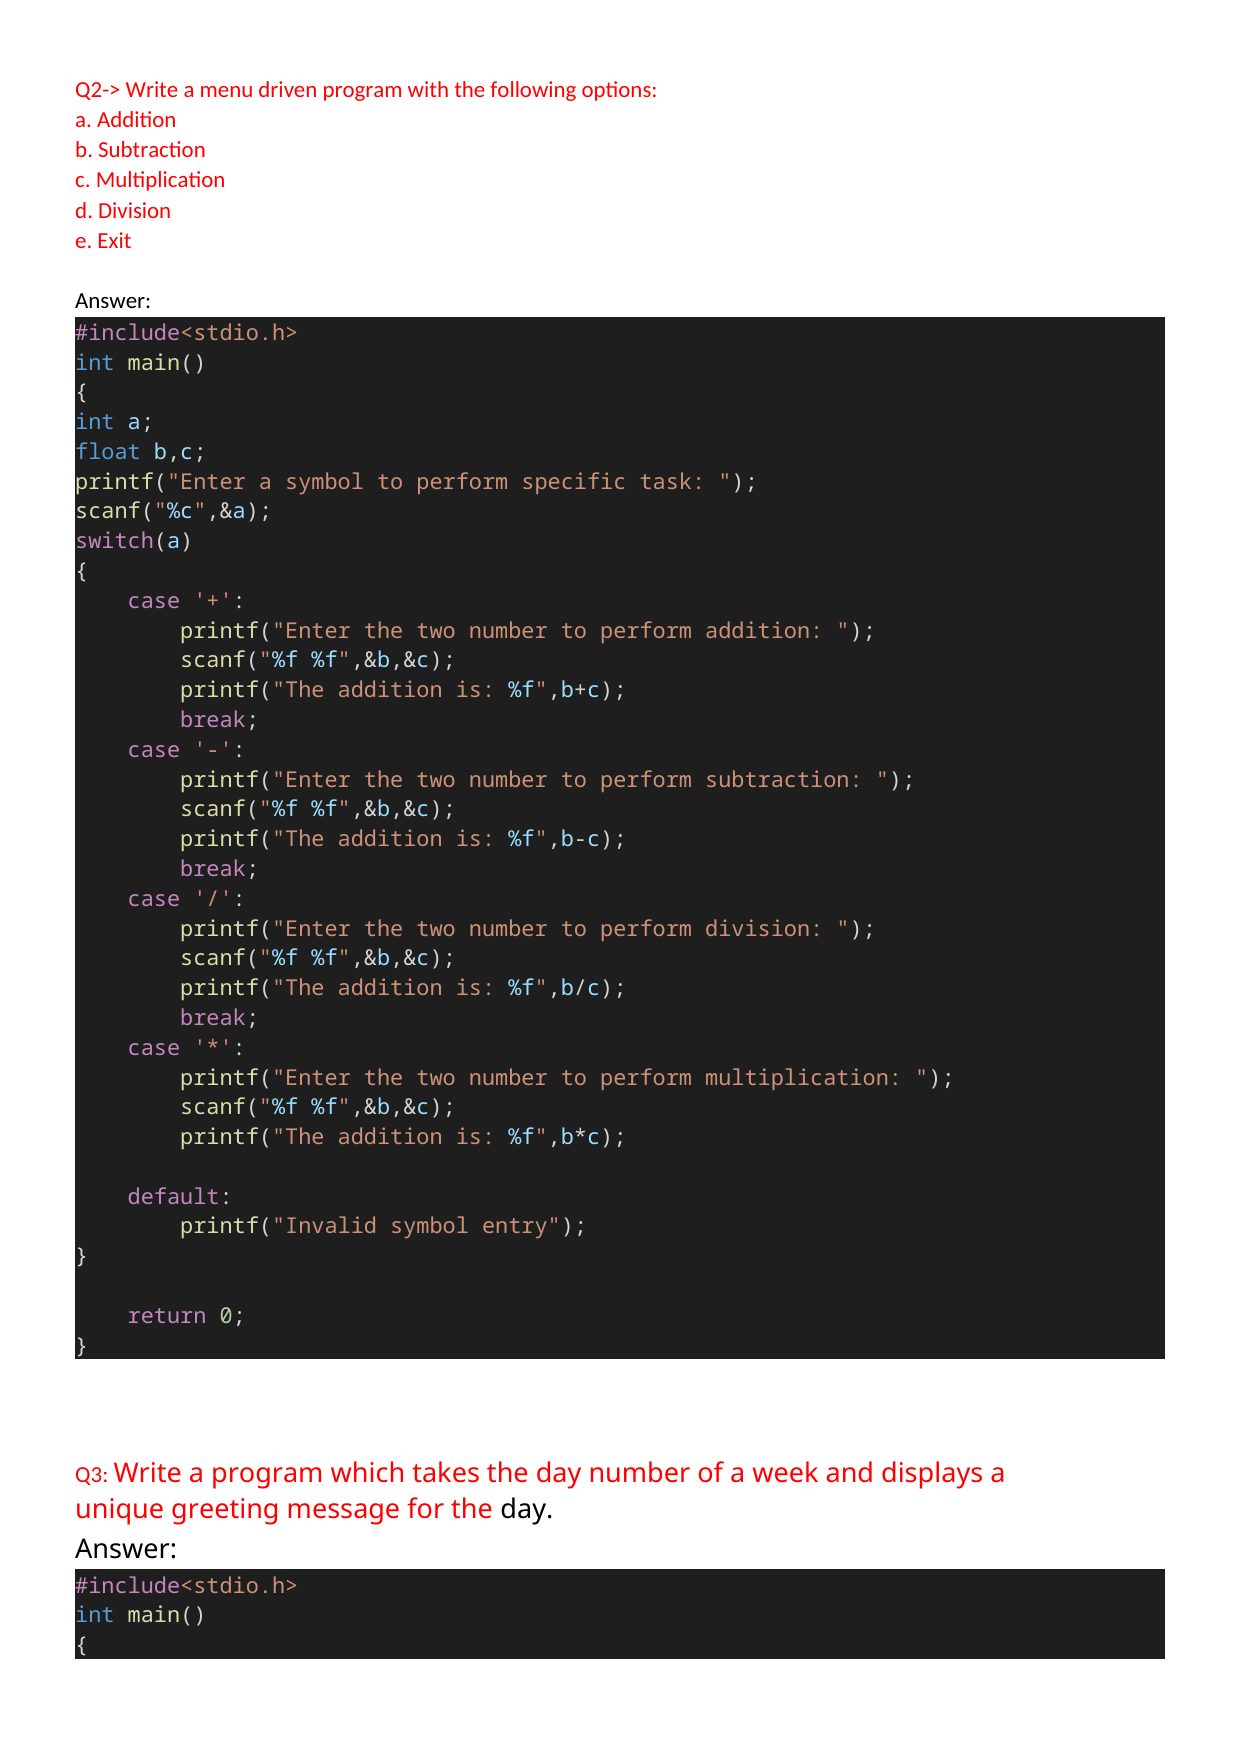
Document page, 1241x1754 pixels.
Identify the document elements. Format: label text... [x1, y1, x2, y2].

text case '/': [75, 883, 1165, 912]
text { [75, 555, 1165, 585]
text scanf("%f %f",&b,&c); [75, 1091, 1165, 1121]
text case '+': [75, 585, 1165, 614]
text int main() [75, 1599, 1165, 1629]
text #include<stdio.h> [75, 317, 1165, 346]
text return 0; [75, 1300, 1165, 1329]
text a. Addition [75, 105, 1165, 133]
text { [75, 1629, 1165, 1659]
text printf("Invalid symbol entry"); [75, 1210, 1165, 1240]
text unique greeting message for the day. [75, 1490, 1165, 1527]
text printf("The addition is: %f",b-c); [75, 823, 1165, 853]
text Answer: [75, 286, 1165, 314]
text case '-': [75, 734, 1165, 763]
text Q3: Write a program which takes the day number of a week and displays a [75, 1453, 1165, 1490]
text break; [75, 1002, 1165, 1032]
text printf("Enter the two number to perform addition: "); [75, 614, 1165, 644]
text printf("The addition is: %f",b+c); [75, 674, 1165, 704]
text printf("Enter a symbol to perform specific task: "); [75, 466, 1165, 495]
text scanf("%f %f",&b,&c); [75, 793, 1165, 823]
text scanf("%f %f",&b,&c); [75, 942, 1165, 972]
text switch(a) [75, 525, 1165, 555]
text break; [75, 853, 1165, 883]
text printf("Enter the two number to perform multiplication: "); [75, 1061, 1165, 1091]
text int a; [75, 406, 1165, 436]
text scanf("%f %f",&b,&c); [75, 644, 1165, 674]
text printf("Enter the two number to perform subtraction: "); [75, 763, 1165, 793]
text printf("The addition is: %f",b*c); [75, 1121, 1165, 1151]
text d. Division [75, 196, 1165, 224]
text Answer: [75, 1530, 1165, 1567]
text float b,c; [75, 436, 1165, 466]
text c. Multiplication [75, 166, 1165, 194]
text scanf("%c",&a); [75, 495, 1165, 525]
text b. Subtraction [75, 135, 1165, 163]
text break; [75, 704, 1165, 734]
text { [75, 376, 1165, 406]
text #include<stdio.h> [75, 1569, 1165, 1599]
text } [75, 1329, 1165, 1359]
text case '*': [75, 1032, 1165, 1061]
text int main() [75, 346, 1165, 376]
text Q2-> Write a menu driven program with the following options: [75, 75, 1165, 103]
text default: [75, 1181, 1165, 1210]
text printf("The addition is: %f",b/c); [75, 972, 1165, 1002]
text } [75, 1240, 1165, 1270]
text e. Exit [75, 226, 1165, 254]
text printf("Enter the two number to perform division: "); [75, 912, 1165, 942]
